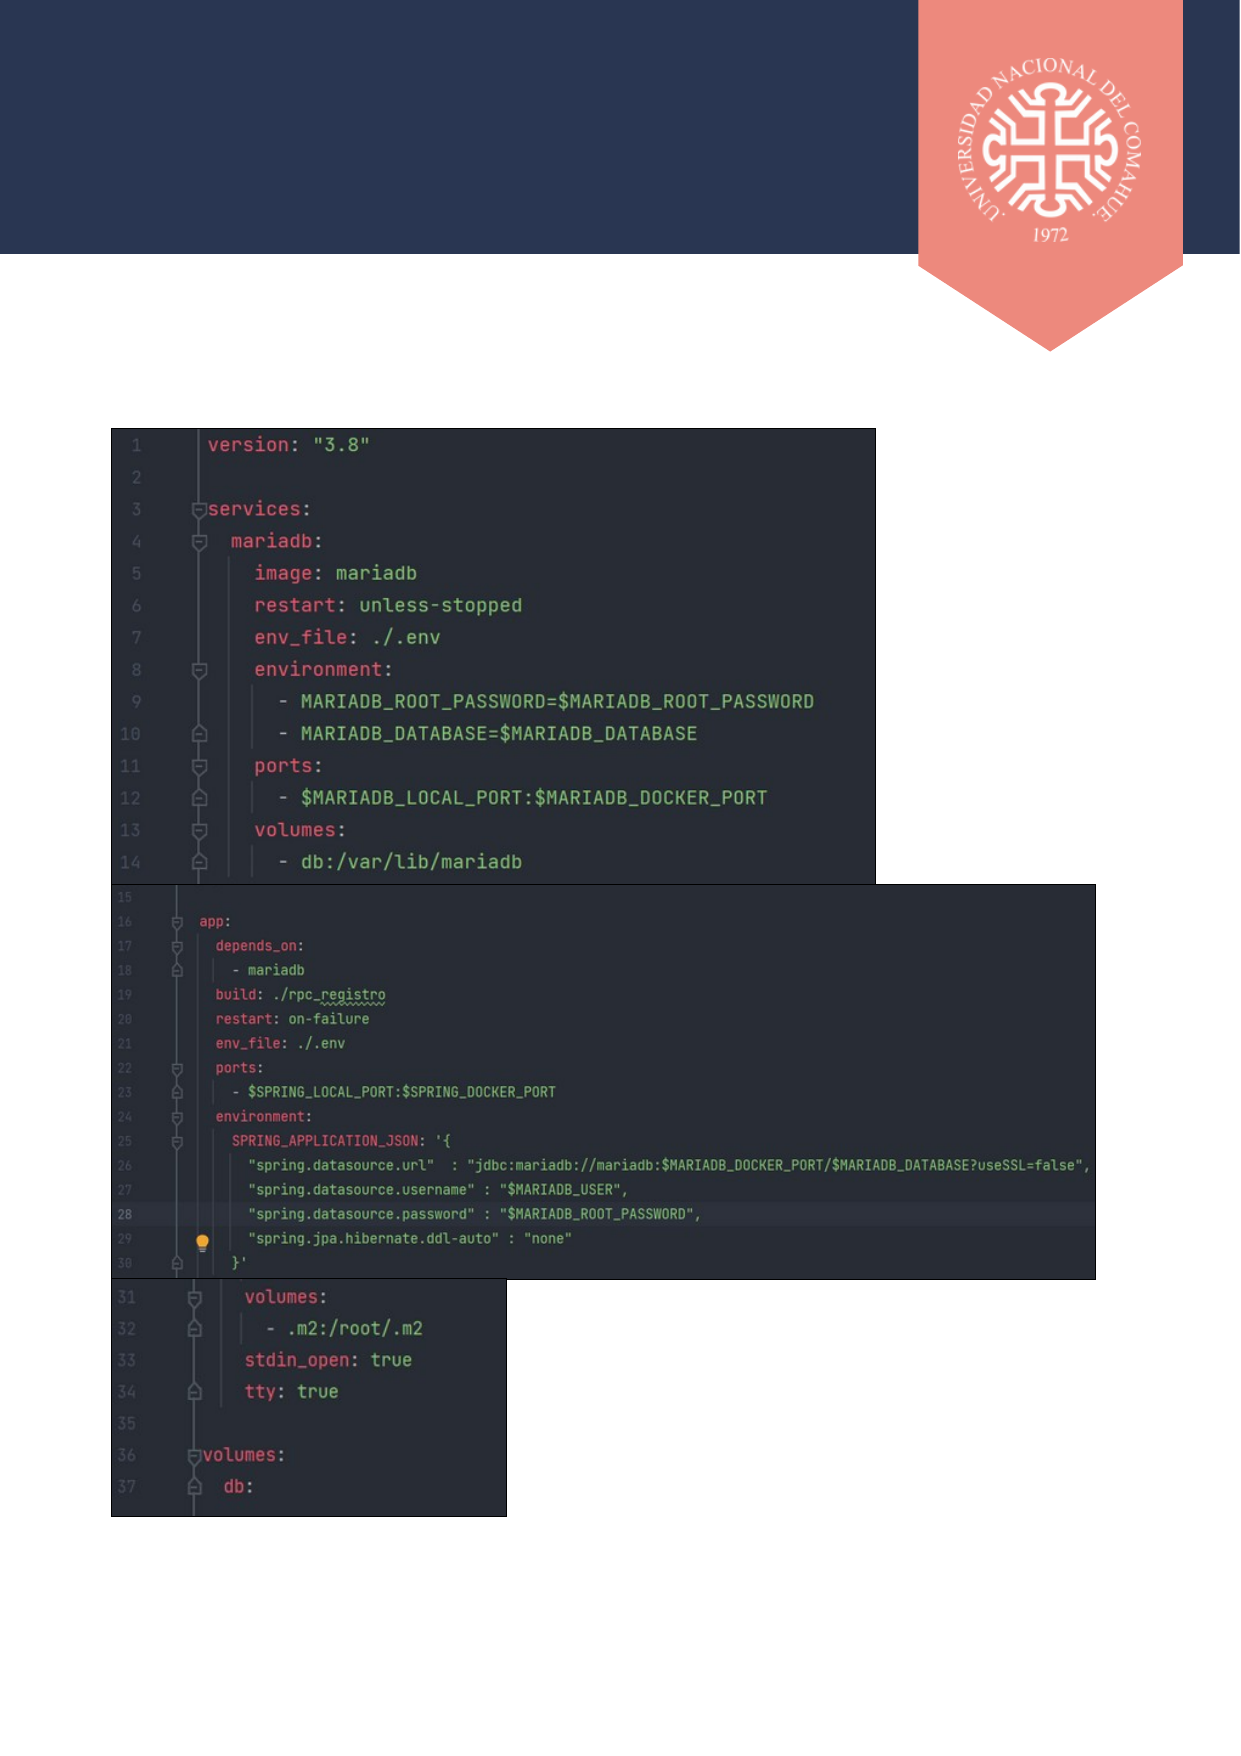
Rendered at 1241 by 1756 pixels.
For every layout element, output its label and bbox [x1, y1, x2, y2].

picture [112, 429, 875, 884]
picture [112, 885, 1095, 1279]
picture [958, 58, 1141, 242]
picture [112, 1279, 506, 1516]
